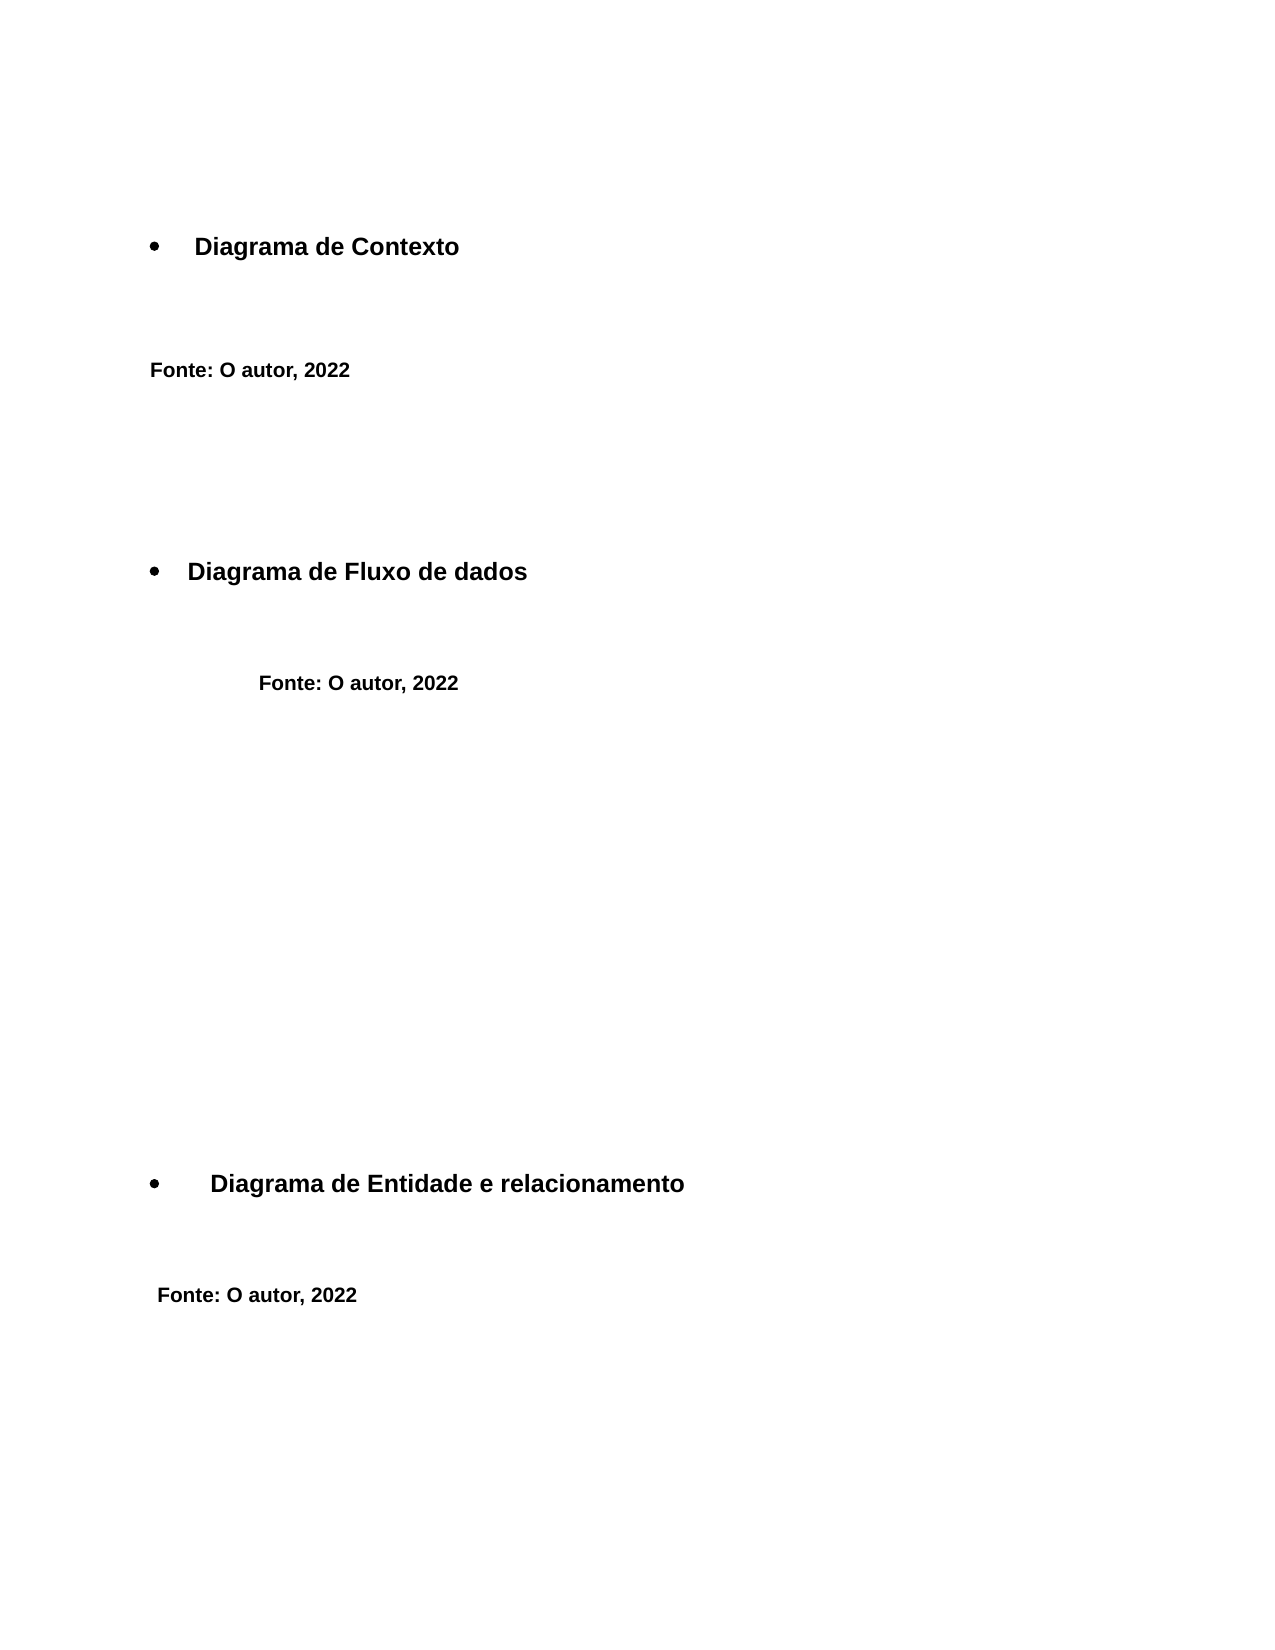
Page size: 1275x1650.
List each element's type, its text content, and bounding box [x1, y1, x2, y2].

text Fonte: O autor, 2022 [150, 337, 1125, 387]
text Fonte: O autor, 2022 [150, 1262, 1125, 1312]
list Diagrama de Contexto [150, 225, 1125, 262]
list Diagrama de Entidade e relacionamento [150, 1162, 1125, 1200]
list Diagrama de Fluxo de dados [150, 550, 1125, 587]
text Fonte: O autor, 2022 [150, 650, 1125, 700]
